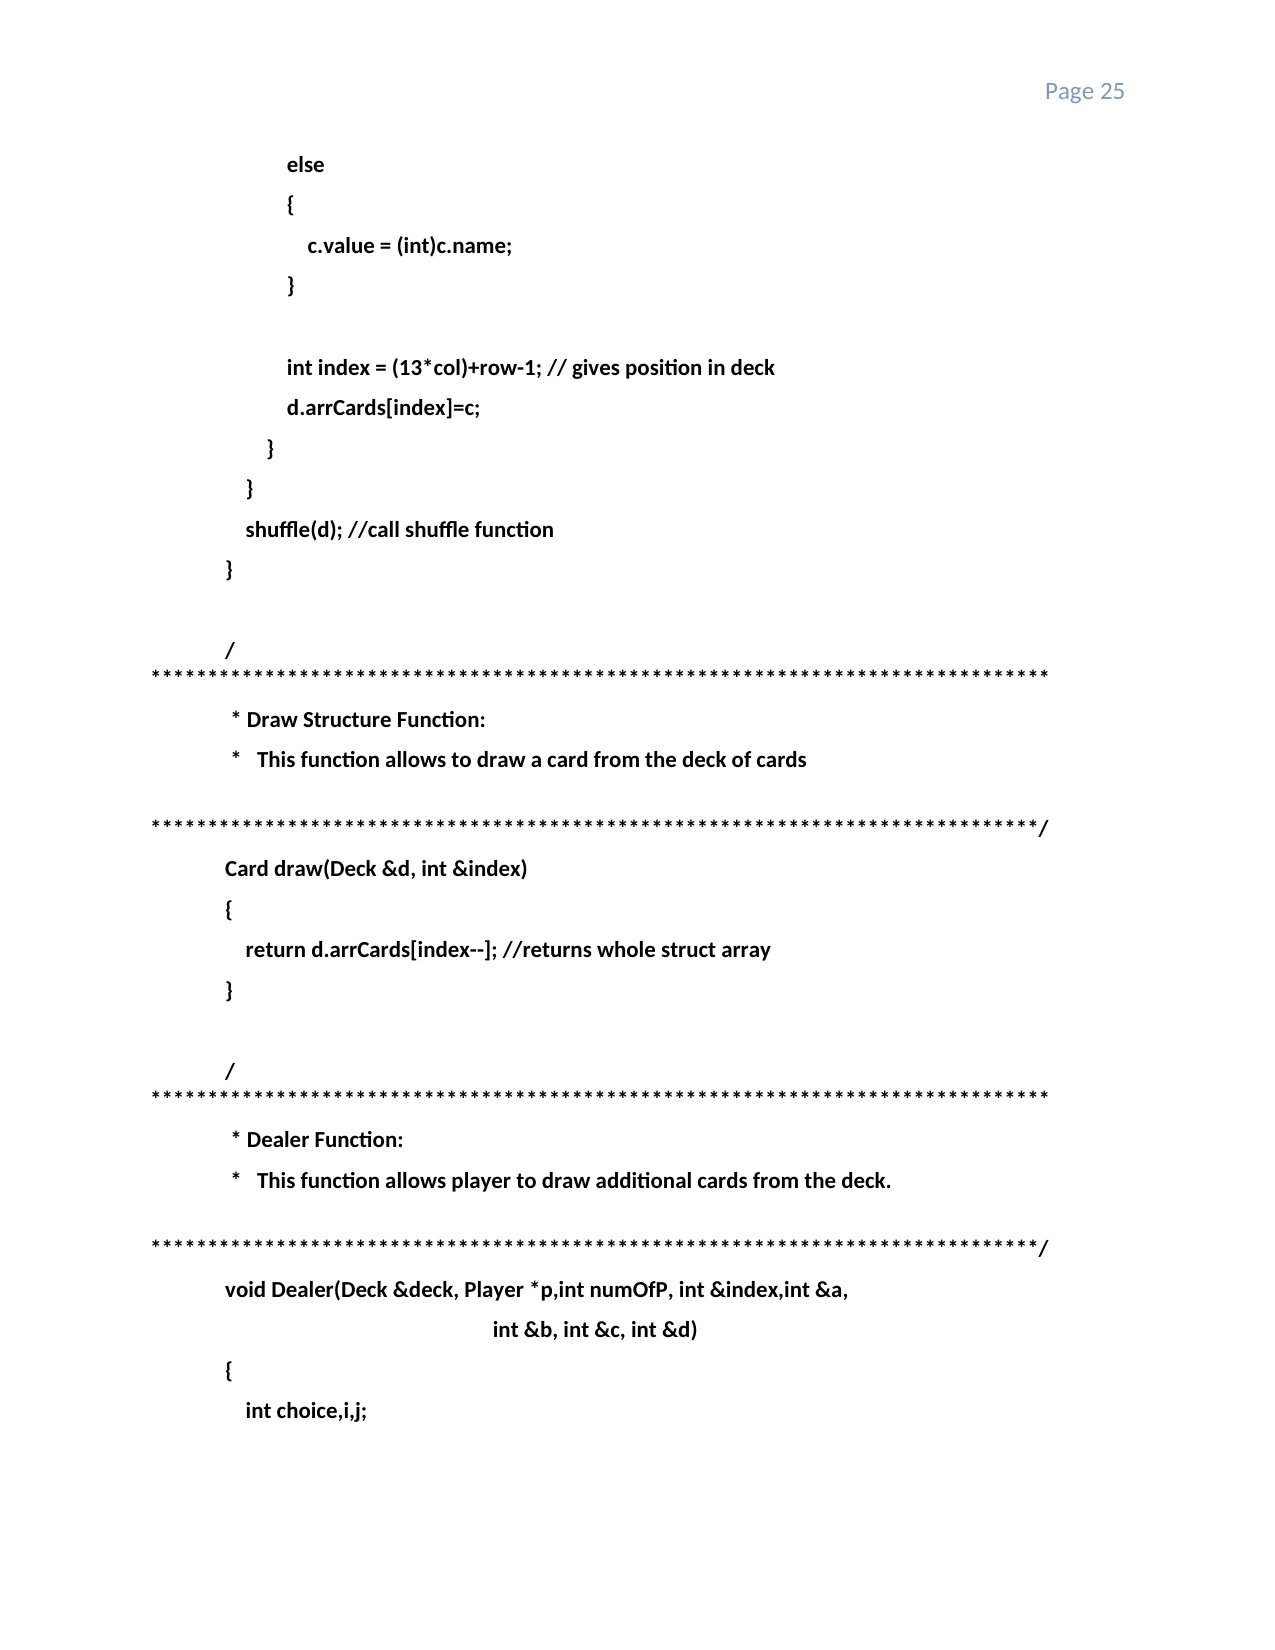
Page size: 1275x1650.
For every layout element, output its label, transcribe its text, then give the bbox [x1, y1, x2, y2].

text } [150, 434, 1125, 462]
text * This function allows player to draw additional cards from the deck. [150, 1166, 1125, 1194]
text else [150, 150, 1125, 178]
text } [150, 555, 1125, 583]
text { [150, 191, 1125, 218]
text void Dealer(Deck &deck, Player *p,int numOfP, int &index,int &a, [150, 1275, 1125, 1303]
text c.value = (int)c.name; [150, 231, 1125, 259]
text { [150, 895, 1125, 923]
text int index = (13*col)+row-1; // gives position in deck [150, 353, 1125, 381]
text * This function allows to draw a card from the deck of cards [150, 745, 1125, 773]
text d.arrCards[index]=c; [150, 393, 1125, 421]
text int &b, int &c, int &d) [150, 1316, 1125, 1344]
text ******************************************************************************/ [150, 786, 1125, 842]
text /******************************************************************************* [150, 1057, 1125, 1113]
text } [150, 976, 1125, 1004]
text * Dealer Function: [150, 1126, 1125, 1153]
text int choice,i,j; [150, 1397, 1125, 1425]
text /******************************************************************************* [150, 636, 1125, 692]
text ******************************************************************************/ [150, 1207, 1125, 1263]
text * Draw Structure Function: [150, 705, 1125, 733]
text return d.arrCards[index--]; //returns whole struct array [150, 935, 1125, 963]
text shuffle(d); //call shuffle function [150, 515, 1125, 543]
text { [150, 1356, 1125, 1384]
text Card draw(Deck &d, int &index) [150, 854, 1125, 882]
text } [150, 474, 1125, 502]
text } [150, 272, 1125, 299]
